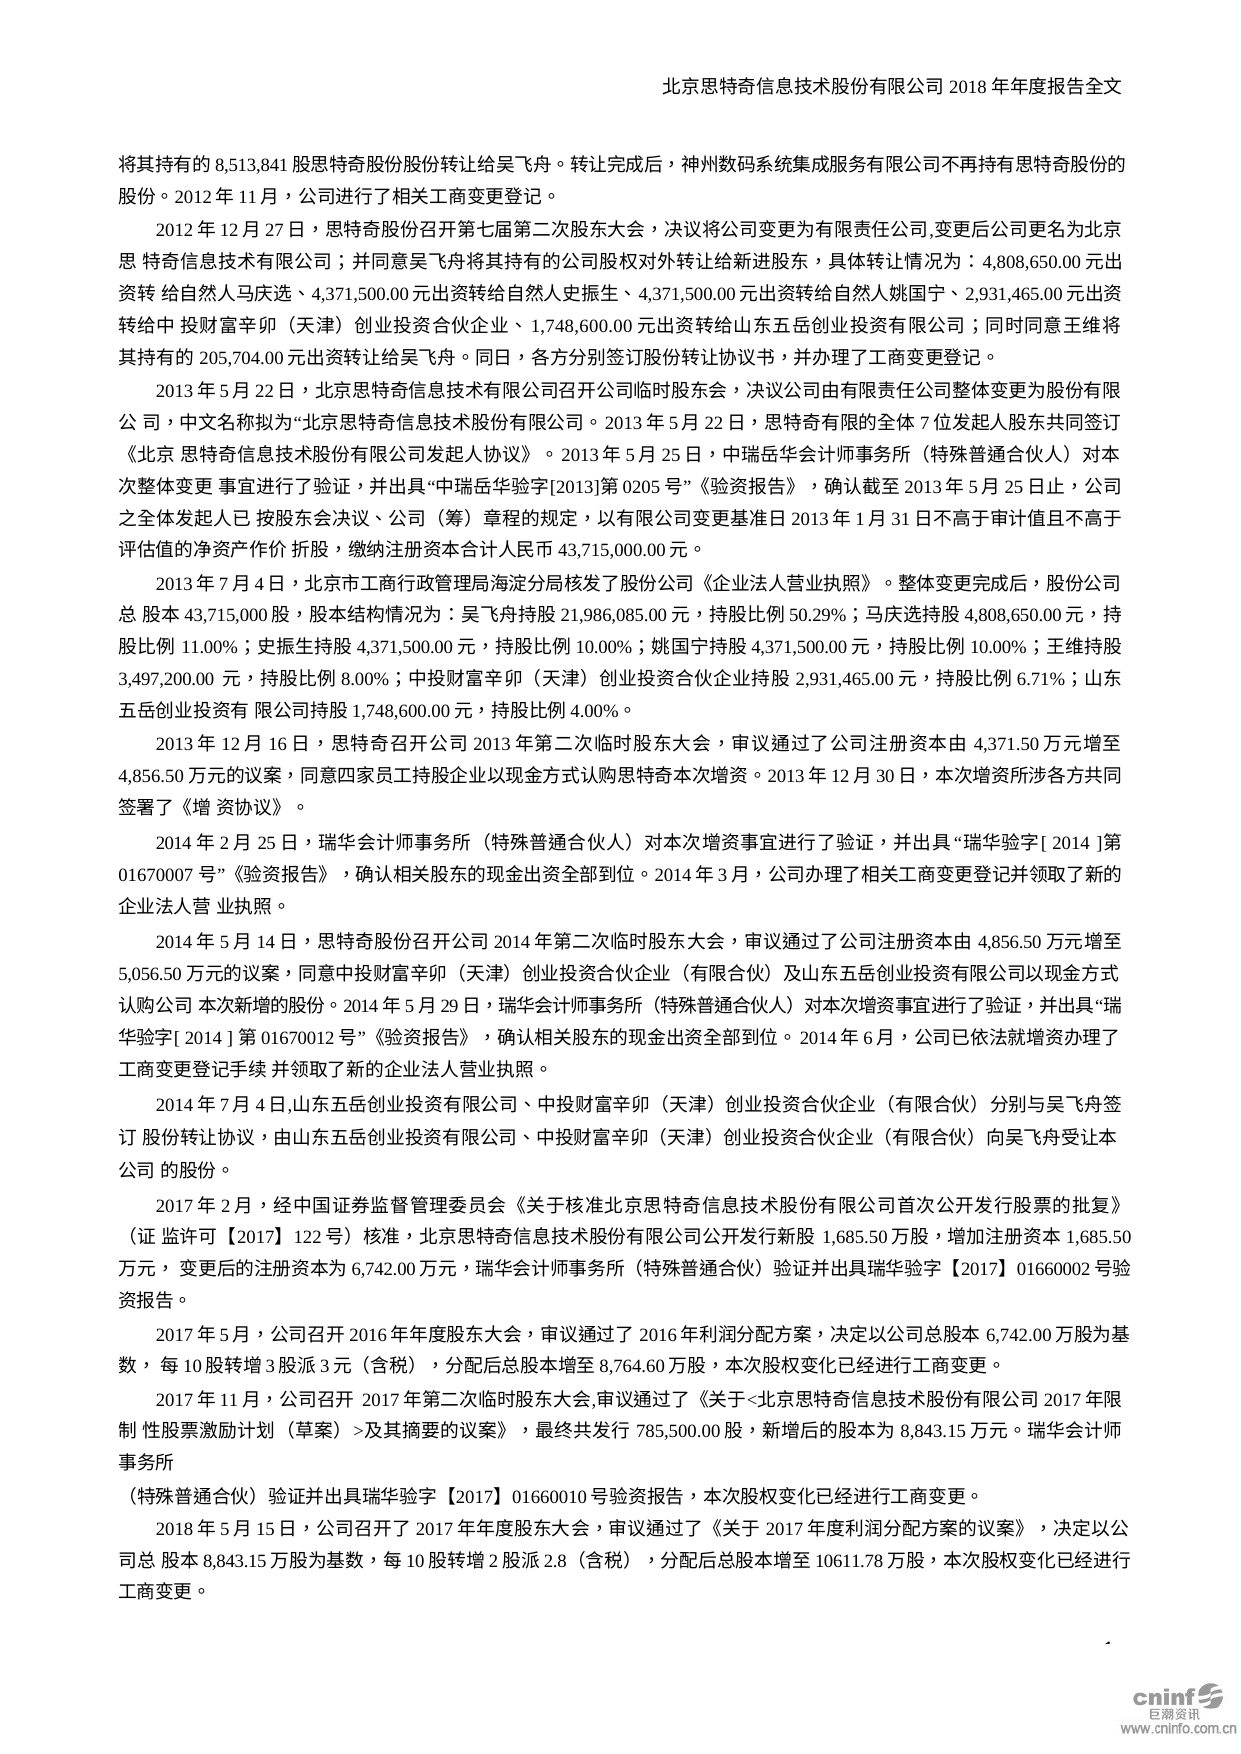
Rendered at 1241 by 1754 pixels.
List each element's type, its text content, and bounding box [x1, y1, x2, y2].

text （特殊普通合伙）验证并出具瑞华验字【2017】01660010号验资报告，本次股权变化已经进行工商变更。 [118, 1483, 1138, 1508]
text 2018年5月15日，公司召开了2017年年度股东大会，审议通过了《关于2017年度利润分配方案的议案》，决定以公司总 股本8,843.15万股为基数，每10股转增2股派2.8（含税），分配后总股本增至10611.78万股，本次股权变化已经进行工商变更。 [118, 1515, 1131, 1604]
text 2013年5月22日，北京思特奇信息技术有限公司召开公司临时股东会，决议公司由有限责任公司整体变更为股份有限公 司，中文名称拟为“北京思特奇信息技术股份有限公司。2013年5月22日，思特奇有限的全体7位发起人股东共同签订《北京 思特奇信息技术股份有限公司发起人协议》。2013年5月25日，中瑞岳华会计师事务所（特殊普通合伙人）对本次整体变更 事宜进行了验证，并出具“中瑞岳华验字[2013]第0205号”《验资报告》，确认截至2013年5月25日止，公司之全体发起人已 按股东会决议、公司（筹）章程的规定，以有限公司变更基准日2013年1月31日不高于审计值且不高于评估值的净资产作价 折股，缴纳注册资本合计人民币43,715,000.00元。 [118, 377, 1122, 562]
text 2017年2月，经中国证券监督管理委员会《关于核准北京思特奇信息技术股份有限公司首次公开发行股票的批复》（证 监许可【2017】122号）核准，北京思特奇信息技术股份有限公司公开发行新股1,685.50万股，增加注册资本1,685.50万元， 变更后的注册资本为6,742.00万元，瑞华会计师事务所（特殊普通合伙）验证并出具瑞华验字【2017】01660002号验资报告。 [118, 1192, 1132, 1313]
text 2013年7月4日，北京市工商行政管理局海淀分局核发了股份公司《企业法人营业执照》。整体变更完成后，股份公司总 股本43,715,000股，股本结构情况为：吴飞舟持股21,986,085.00元，持股比例50.29%；马庆选持股4,808,650.00元，持股比例 11.00%；史振生持股4,371,500.00元，持股比例10.00%；姚国宁持股4,371,500.00元，持股比例10.00%；王维持股3,497,200.00 元，持股比例8.00%；中投财富辛卯（天津）创业投资合伙企业持股2,931,465.00元，持股比例6.71%；山东五岳创业投资有 限公司持股1,748,600.00元，持股比例4.00%。 [118, 570, 1123, 723]
text 2017年11月，公司召开 2017年第二次临时股东大会,审议通过了《关于<北京思特奇信息技术股份有限公司2017年限制 性股票激励计划（草案）>及其摘要的议案》，最终共发行785,500.00股，新增后的股本为8,843.15万元。瑞华会计师事务所 [118, 1386, 1123, 1475]
text 2012年12月27日，思特奇股份召开第七届第二次股东大会，决议将公司变更为有限责任公司,变更后公司更名为北京思 特奇信息技术有限公司；并同意吴飞舟将其持有的公司股权对外转让给新进股东，具体转让情况为：4,808,650.00元出资转 给自然人马庆选、4,371,500.00元出资转给自然人史振生、4,371,500.00元出资转给自然人姚国宁、2,931,465.00元出资转给中 投财富辛卯（天津）创业投资合伙企业、1,748,600.00元出资转给山东五岳创业投资有限公司；同时同意王维将其持有的 205,704.00元出资转让给吴飞舟。同日，各方分别签订股份转让协议书，并办理了工商变更登记。 [118, 217, 1123, 369]
text 2014年7月4日,山东五岳创业投资有限公司、中投财富辛卯（天津）创业投资合伙企业（有限合伙）分别与吴飞舟签订 股份转让协议，由山东五岳创业投资有限公司、中投财富辛卯（天津）创业投资合伙企业（有限合伙）向吴飞舟受让本公司 的股份。 [118, 1092, 1122, 1182]
text 2014年2月25日，瑞华会计师事务所（特殊普通合伙人）对本次增资事宜进行了验证，并出具“瑞华验字[ 2014 ]第01670007 号”《验资报告》，确认相关股东的现金出资全部到位。2014年3月，公司办理了相关工商变更登记并领取了新的企业法人营 业执照。 [118, 829, 1122, 919]
text 2017年5月，公司召开2016年年度股东大会，审议通过了2016年利润分配方案，决定以公司总股本6,742.00万股为基数， 每10股转增3股派3元（含税），分配后总股本增至8,764.60万股，本次股权变化已经进行工商变更。 [118, 1321, 1131, 1378]
text 2014年5月14日，思特奇股份召开公司2014年第二次临时股东大会，审议通过了公司注册资本由4,856.50万元增至5,056.50 万元的议案，同意中投财富辛卯（天津）创业投资合伙企业（有限合伙）及山东五岳创业投资有限公司以现金方式认购公司 本次新增的股份。2014年5月29日，瑞华会计师事务所（特殊普通合伙人）对本次增资事宜进行了验证，并出具“瑞华验字[ 2014 ] 第01670012号”《验资报告》，确认相关股东的现金出资全部到位。2014年6月，公司已依法就增资办理了工商变更登记手续 并领取了新的企业法人营业执照。 [118, 928, 1122, 1082]
picture [1115, 1680, 1240, 1737]
text 将其持有的8,513,841股思特奇股份股份转让给吴飞舟。转让完成后，神州数码系统集成服务有限公司不再持有思特奇股份的 股份。2012年11月，公司进行了相关工商变更登记。 [118, 151, 1138, 209]
text 2013年12月16日，思特奇召开公司2013年第二次临时股东大会，审议通过了公司注册资本由4,371.50万元增至4,856.50 万元的议案，同意四家员工持股企业以现金方式认购思特奇本次增资。2013年12月30日，本次增资所涉各方共同签署了《增 资协议》。 [118, 731, 1122, 820]
